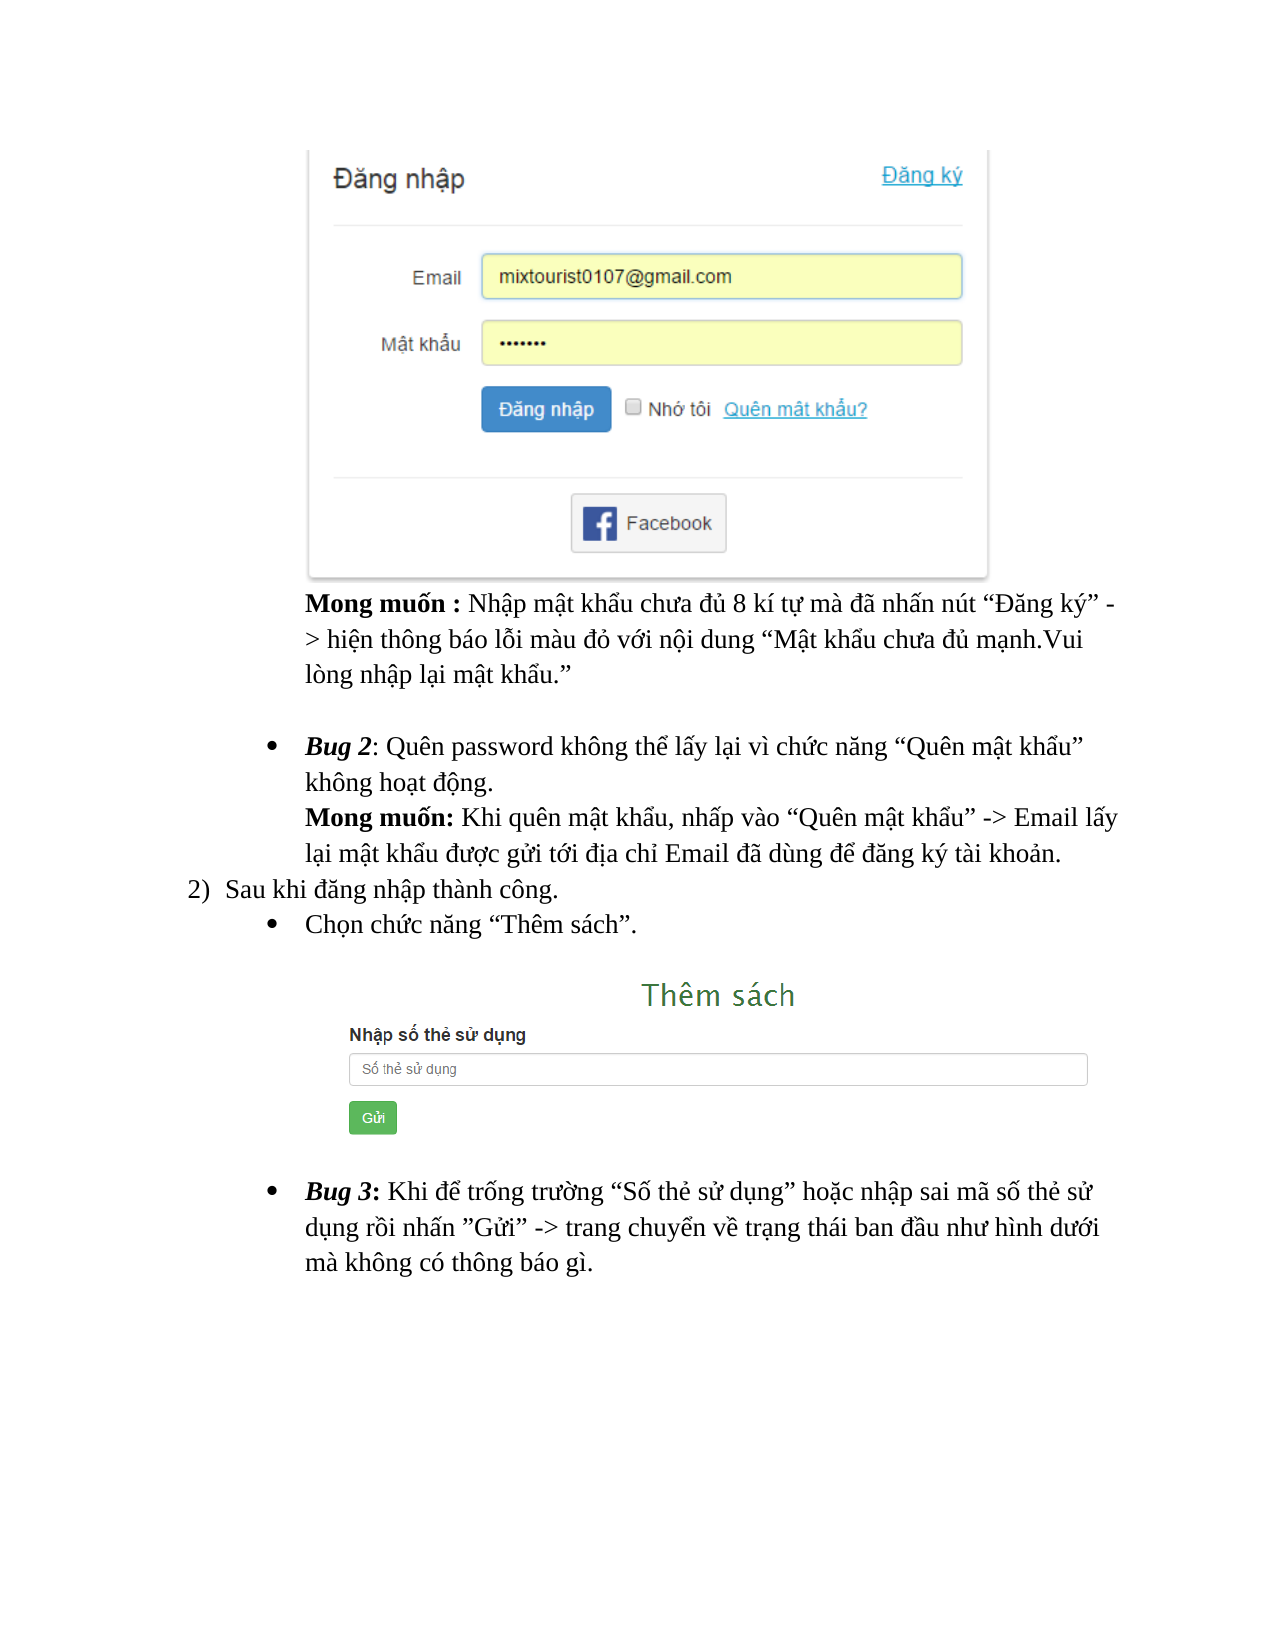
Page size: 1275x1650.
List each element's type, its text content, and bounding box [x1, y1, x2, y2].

list Mong muốn : Nhập mật khẩu chưa đủ 8 kí tự mà đã nhấn nút “Đăng ký” -> hiện thông báo lỗi màu đỏ với nội dung “Mật khẩu chưa đủ mạnh.Vui lòng nhập lại mật khẩu.” [305, 587, 1125, 689]
list Sau khi đăng nhập thành công. [187, 873, 1125, 904]
list Chọn chức năng “Thêm sách”. [267, 909, 1125, 940]
picture [304, 150, 1013, 583]
list Bug 2: Quên password không thể lấy lại vì chức năng “Quên mật khẩu” không hoạt động. [267, 730, 1125, 797]
picture [318, 980, 1112, 1135]
list Mong muốn: Khi quên mật khẩu, nhấp vào “Quên mật khẩu” -> Email lấy lại mật khẩu được gửi tới địa chỉ Email đã dùng để đăng ký tài khoản. [305, 801, 1125, 868]
list Bug 3: Khi để trống trường “Số thẻ sử dụng” hoặc nhập sai mã số thẻ sử dụng rồi nhấn ”Gửi” -> trang chuyển về trạng thái ban đầu như hình dưới mà không có thông báo gì. [267, 1175, 1125, 1277]
